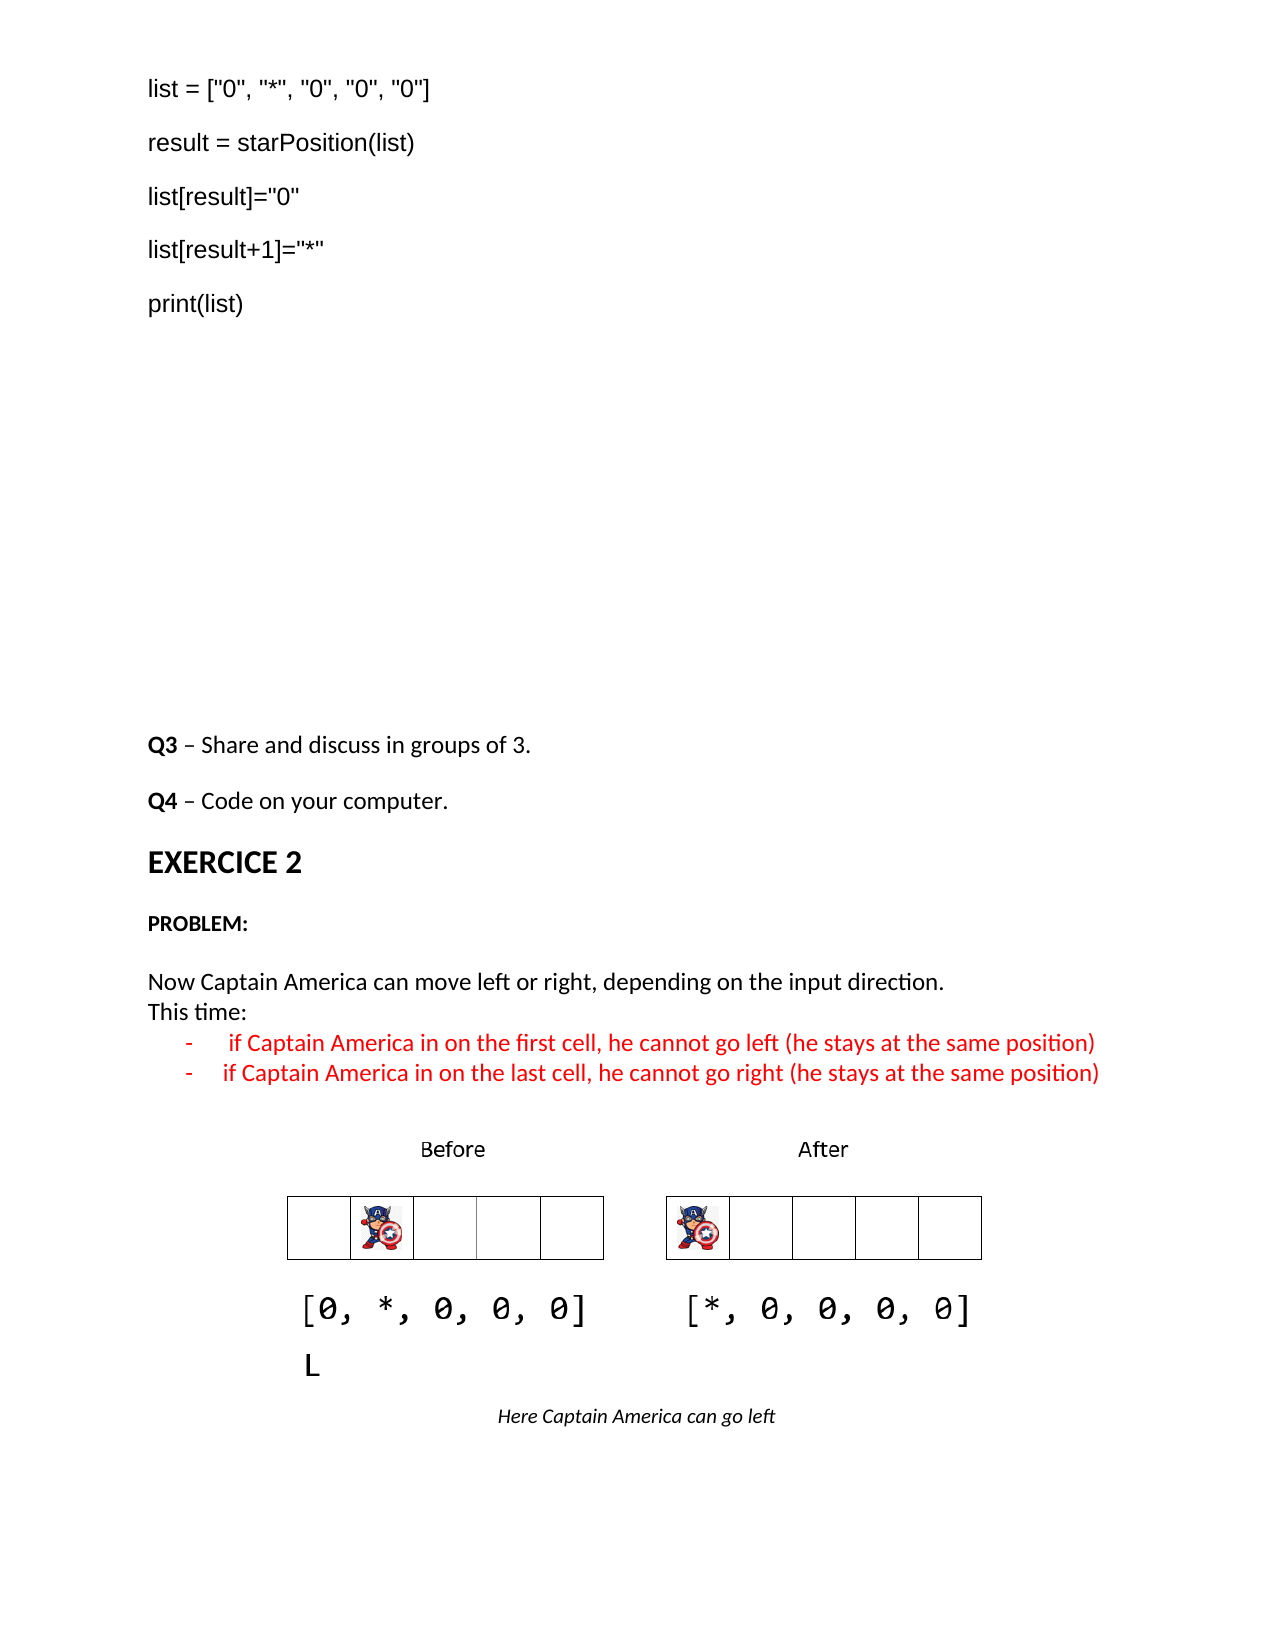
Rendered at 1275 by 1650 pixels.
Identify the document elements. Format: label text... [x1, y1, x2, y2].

text This time: [148, 996, 1127, 1027]
text list[result+1]="*" [148, 235, 1127, 264]
text Q4 – Code on your computer. [148, 785, 1127, 816]
text PROBLEM: [148, 909, 1127, 937]
text EXERCICE 2 [148, 841, 1127, 882]
text result = starPosition(list) [148, 128, 1127, 156]
list if Captain America in on the first cell, he cannot go left (he stays at the same position) [185, 1027, 1127, 1057]
list if Captain America in on the last cell, he cannot go right (he stays at the same position) [185, 1057, 1127, 1088]
picture [273, 1131, 1002, 1385]
text list[result]="0" [148, 182, 1127, 210]
text list = ["0", "*", "0", "0", "0"] [148, 74, 1127, 103]
text print(list) [148, 289, 1127, 318]
text Now Captain America can move left or right, depending on the input direction. [148, 966, 1127, 996]
text Q3 – Share and discuss in groups of 3. [148, 729, 1127, 760]
text Here Captain America can go left [148, 1404, 1127, 1429]
